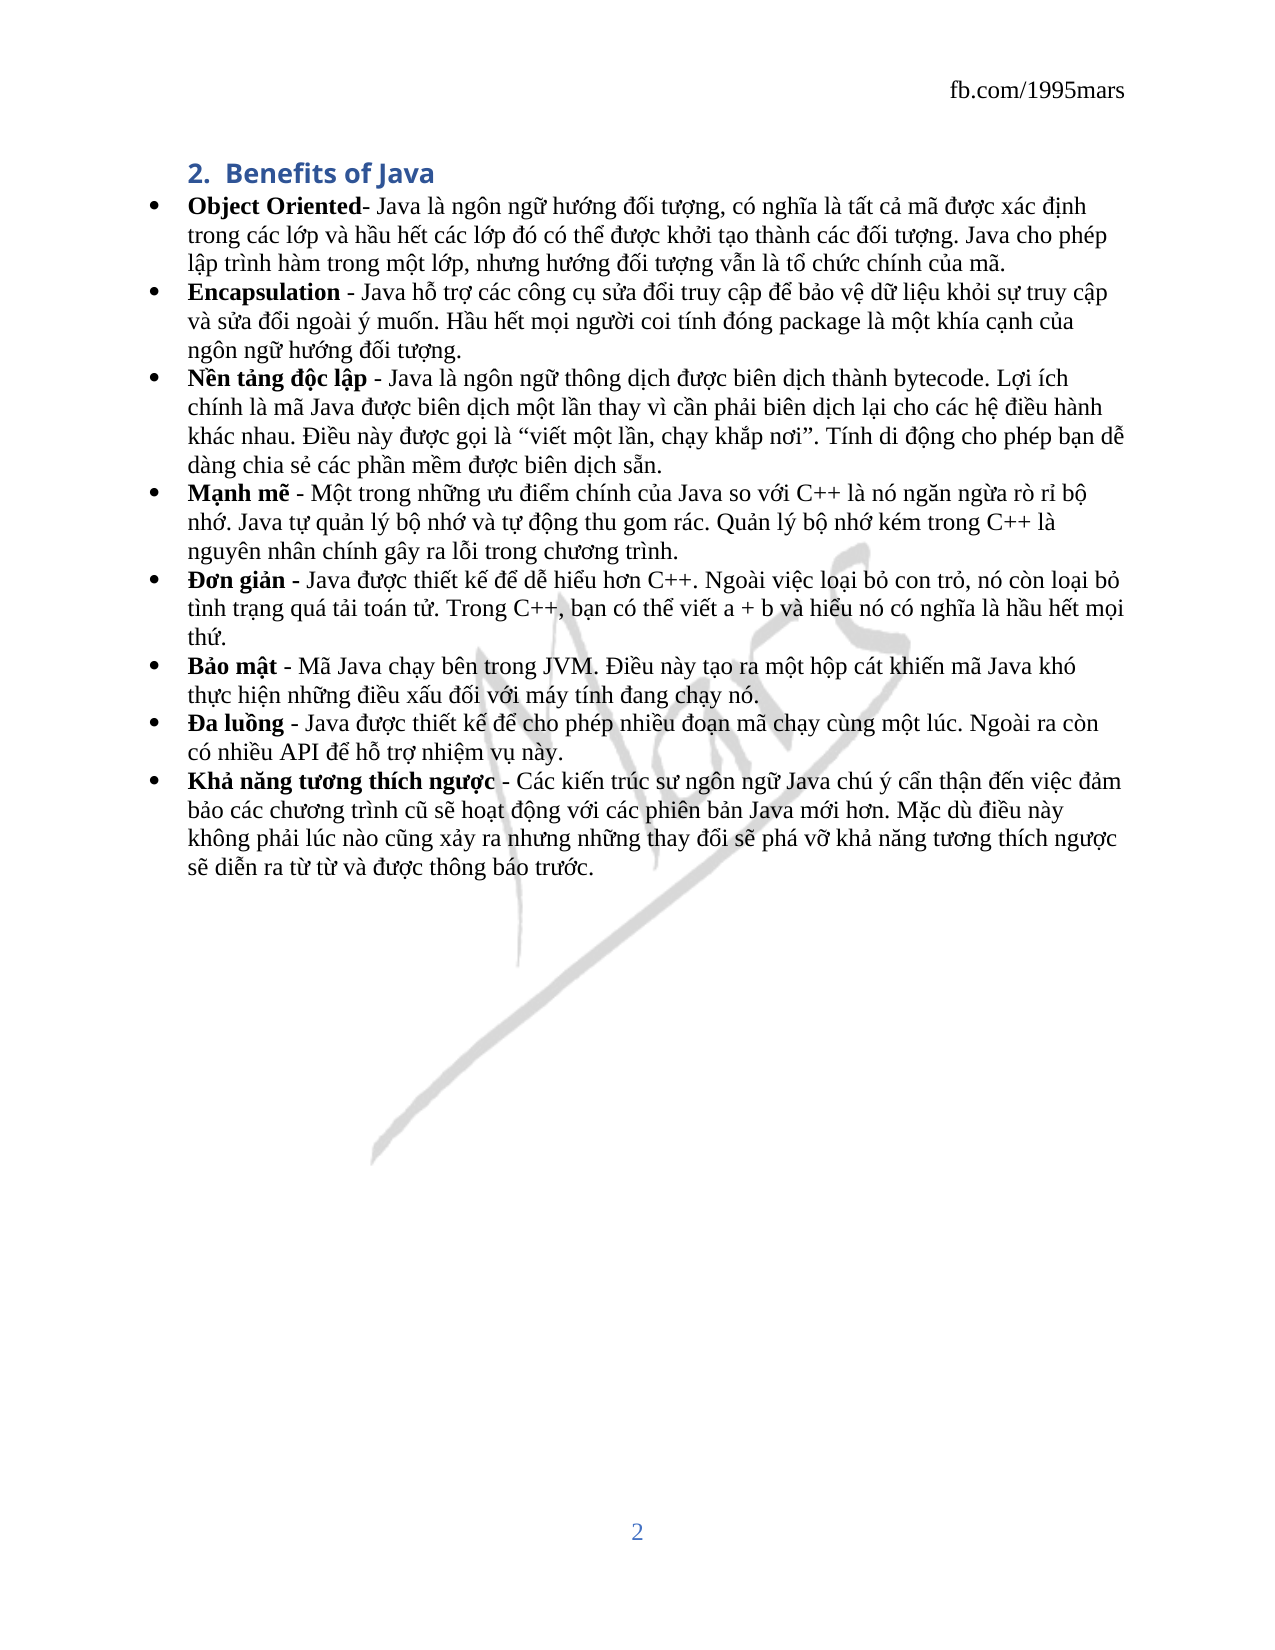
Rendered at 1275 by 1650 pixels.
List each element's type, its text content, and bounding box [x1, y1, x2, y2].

list Bảo mật - Mã Java chạy bên trong JVM. Điều này tạo ra một hộp cát khiến mã Java khó thực hiện những điều xấu đối với máy tính đang chạy nó. [150, 651, 1125, 708]
list Encapsulation - Java hỗ trợ các công cụ sửa đổi truy cập để bảo vệ dữ liệu khỏi sự truy cập và sửa đổi ngoài ý muốn. Hầu hết mọi người coi tính đóng package là một khía cạnh của ngôn ngữ hướng đối tượng. [150, 277, 1125, 363]
list Nền tảng độc lập - Java là ngôn ngữ thông dịch được biên dịch thành bytecode. Lợi ích chính là mã Java được biên dịch một lần thay vì cần phải biên dịch lại cho các hệ điều hành khác nhau. Điều này được gọi là “viết một lần, chạy khắp nơi”. Tính di động cho phép bạn dễ dàng chia sẻ các phần mềm được biên dịch sẵn. [150, 363, 1125, 478]
list Object Oriented- Java là ngôn ngữ hướng đối tượng, có nghĩa là tất cả mã được xác định trong các lớp và hầu hết các lớp đó có thể được khởi tạo thành các đối tượng. Java cho phép lập trình hàm trong một lớp, nhưng hướng đối tượng vẫn là tổ chức chính của mã. [150, 191, 1125, 277]
list Mạnh mẽ - Một trong những ưu điểm chính của Java so với C++ là nó ngăn ngừa rò rỉ bộ nhớ. Java tự quản lý bộ nhớ và tự động thu gom rác. Quản lý bộ nhớ kém trong C++ là nguyên nhân chính gây ra lỗi trong chương trình. [150, 478, 1125, 565]
list Đa luồng - Java được thiết kế để cho phép nhiều đoạn mã chạy cùng một lúc. Ngoài ra còn có nhiều API để hỗ trợ nhiệm vụ này. [150, 708, 1125, 766]
list Khả năng tương thích ngược - Các kiến trúc sư ngôn ngữ Java chú ý cẩn thận đến việc đảm bảo các chương trình cũ sẽ hoạt động với các phiên bản Java mới hơn. Mặc dù điều này không phải lúc nào cũng xảy ra nhưng những thay đổi sẽ phá vỡ khả năng tương thích ngược sẽ diễn ra từ từ và được thông báo trước. [150, 766, 1125, 881]
list Đơn giản - Java được thiết kế để dễ hiểu hơn C++. Ngoài việc loại bỏ con trỏ, nó còn loại bỏ tình trạng quá tải toán tử. Trong C++, bạn có thể viết a + b và hiểu nó có nghĩa là hầu hết mọi thứ. [150, 565, 1125, 651]
subtitle Benefits of Java [187, 154, 1125, 191]
